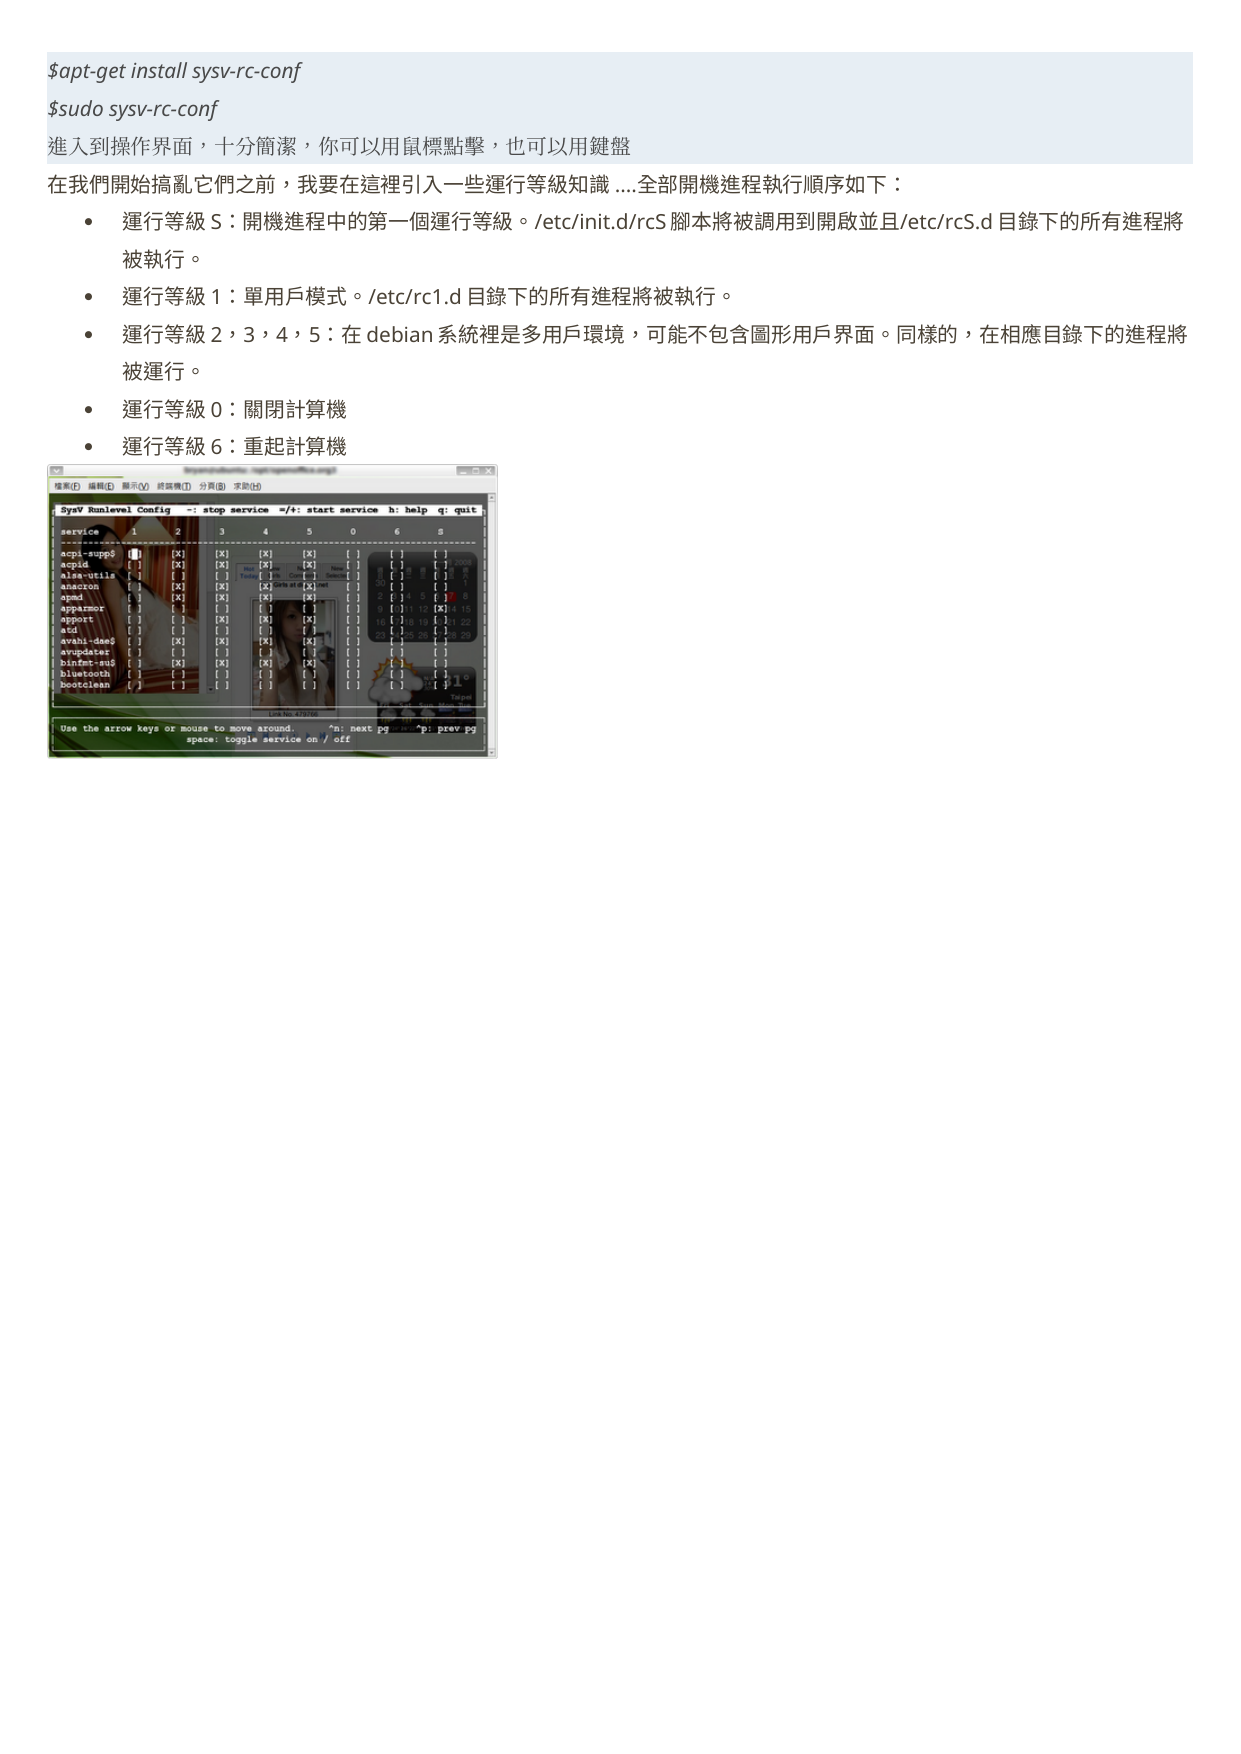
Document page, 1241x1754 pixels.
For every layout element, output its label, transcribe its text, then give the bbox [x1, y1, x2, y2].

text $sudo sysv-rc-conf [47, 89, 1193, 127]
list 運行等級 1：單用戶模式。/etc/rc1.d目錄下的所有進程將被執行。 [85, 277, 1193, 314]
list 運行等級 0：關閉計算機 [85, 389, 1193, 427]
list 運行等級 6：重起計算機 [85, 427, 1193, 464]
picture [47, 464, 498, 759]
text 在我們開始搞亂它們之前，我要在這裡引入一些運行等級知識 ....全部開機進程執行順序如下： [47, 164, 1193, 202]
list 運行等級 S：開機進程中的第一個運行等級。/etc/init.d/rcS腳本將被調用到開啟並且/etc/rcS.d目錄下的所有進程將被執行。 [85, 202, 1193, 277]
text $apt-get install sysv-rc-conf [47, 52, 1193, 89]
list 運行等級 2，3，4，5：在debian系統裡是多用戶環境，可能不包含圖形用戶界面。同樣的，在相應目錄下的進程將被運行。 [85, 314, 1193, 389]
text 進入到操作界面，十分簡潔，你可以用鼠標點擊，也可以用鍵盤 [47, 127, 1193, 164]
